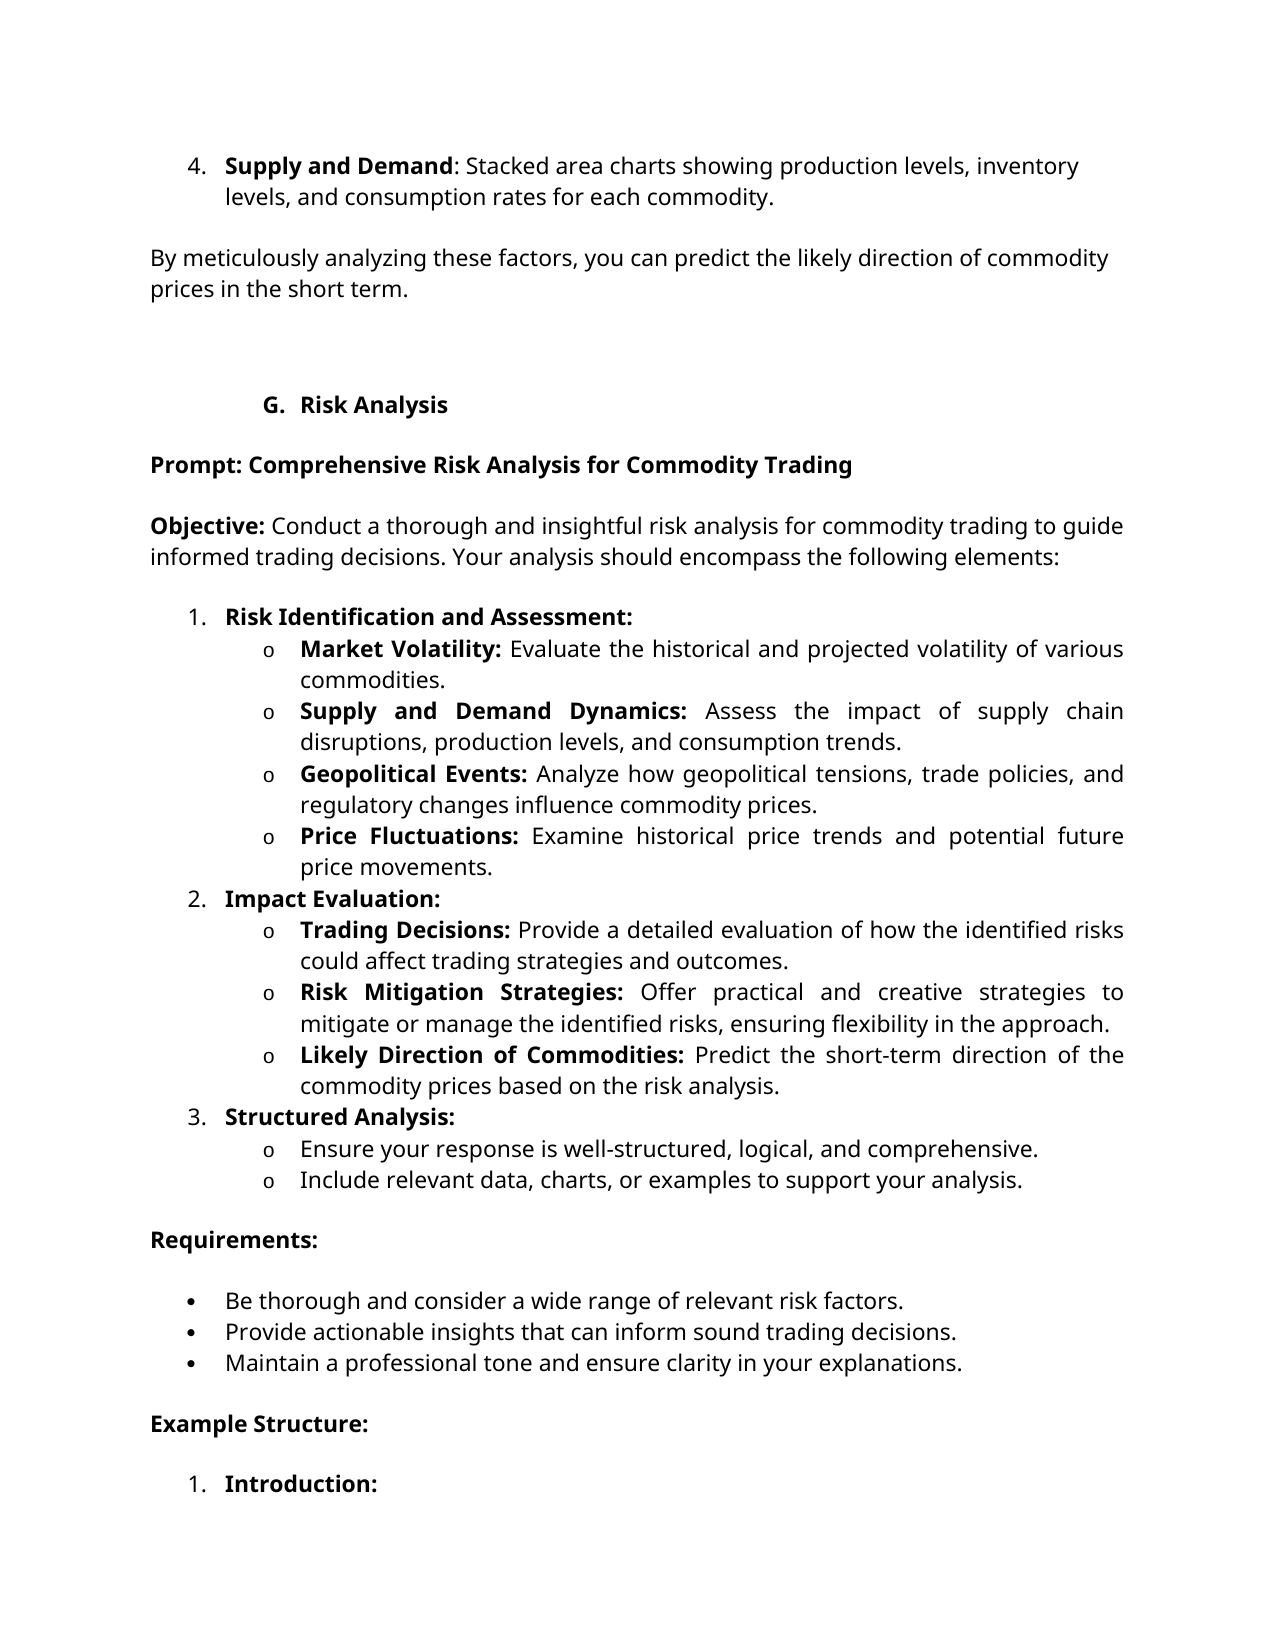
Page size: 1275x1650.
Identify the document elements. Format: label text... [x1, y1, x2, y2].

list Geopolitical Events: Analyze how geopolitical tensions, trade policies, and regulatory changes influence commodity prices. [262, 758, 1125, 820]
list Market Volatility: Evaluate the historical and projected volatility of various commodities. [262, 633, 1125, 695]
list Risk Analysis [262, 389, 1125, 420]
list Provide actionable insights that can inform sound trading decisions. [187, 1316, 1125, 1347]
list Risk Mitigation Strategies: Offer practical and creative strategies to mitigate or manage the identified risks, ensuring flexibility in the approach. [262, 976, 1125, 1039]
list Be thorough and consider a wide range of relevant risk factors. [187, 1285, 1125, 1316]
list Impact Evaluation: [187, 883, 1125, 914]
list Include relevant data, charts, or examples to support your analysis. [262, 1164, 1125, 1195]
list Price Fluctuations: Examine historical price trends and potential future price movements. [262, 820, 1125, 883]
list Supply and Demand: Stacked area charts showing production levels, inventory levels, and consumption rates for each commodity. [187, 150, 1125, 212]
list Risk Identification and Assessment: [187, 601, 1125, 633]
list Introduction: [187, 1468, 1125, 1499]
list Structured Analysis: [187, 1101, 1125, 1133]
list Trading Decisions: Provide a detailed evaluation of how the identified risks could affect trading strategies and outcomes. [262, 914, 1125, 976]
list Likely Direction of Commodities: Predict the short-term direction of the commodity prices based on the risk analysis. [262, 1039, 1125, 1101]
text By meticulously analyzing these factors, you can predict the likely direction of commodity prices in the short term. [150, 242, 1125, 304]
list Maintain a professional tone and ensure clarity in your explanations. [187, 1347, 1125, 1378]
text Objective: Conduct a thorough and insightful risk analysis for commodity trading to guide informed trading decisions. Your analysis should encompass the following elements: [150, 510, 1125, 572]
text Prompt: Comprehensive Risk Analysis for Commodity Trading [150, 449, 1125, 481]
text Requirements: [150, 1224, 1125, 1256]
list Supply and Demand Dynamics: Assess the impact of supply chain disruptions, production levels, and consumption trends. [262, 695, 1125, 758]
list Ensure your response is well-structured, logical, and comprehensive. [262, 1133, 1125, 1164]
text Example Structure: [150, 1408, 1125, 1439]
